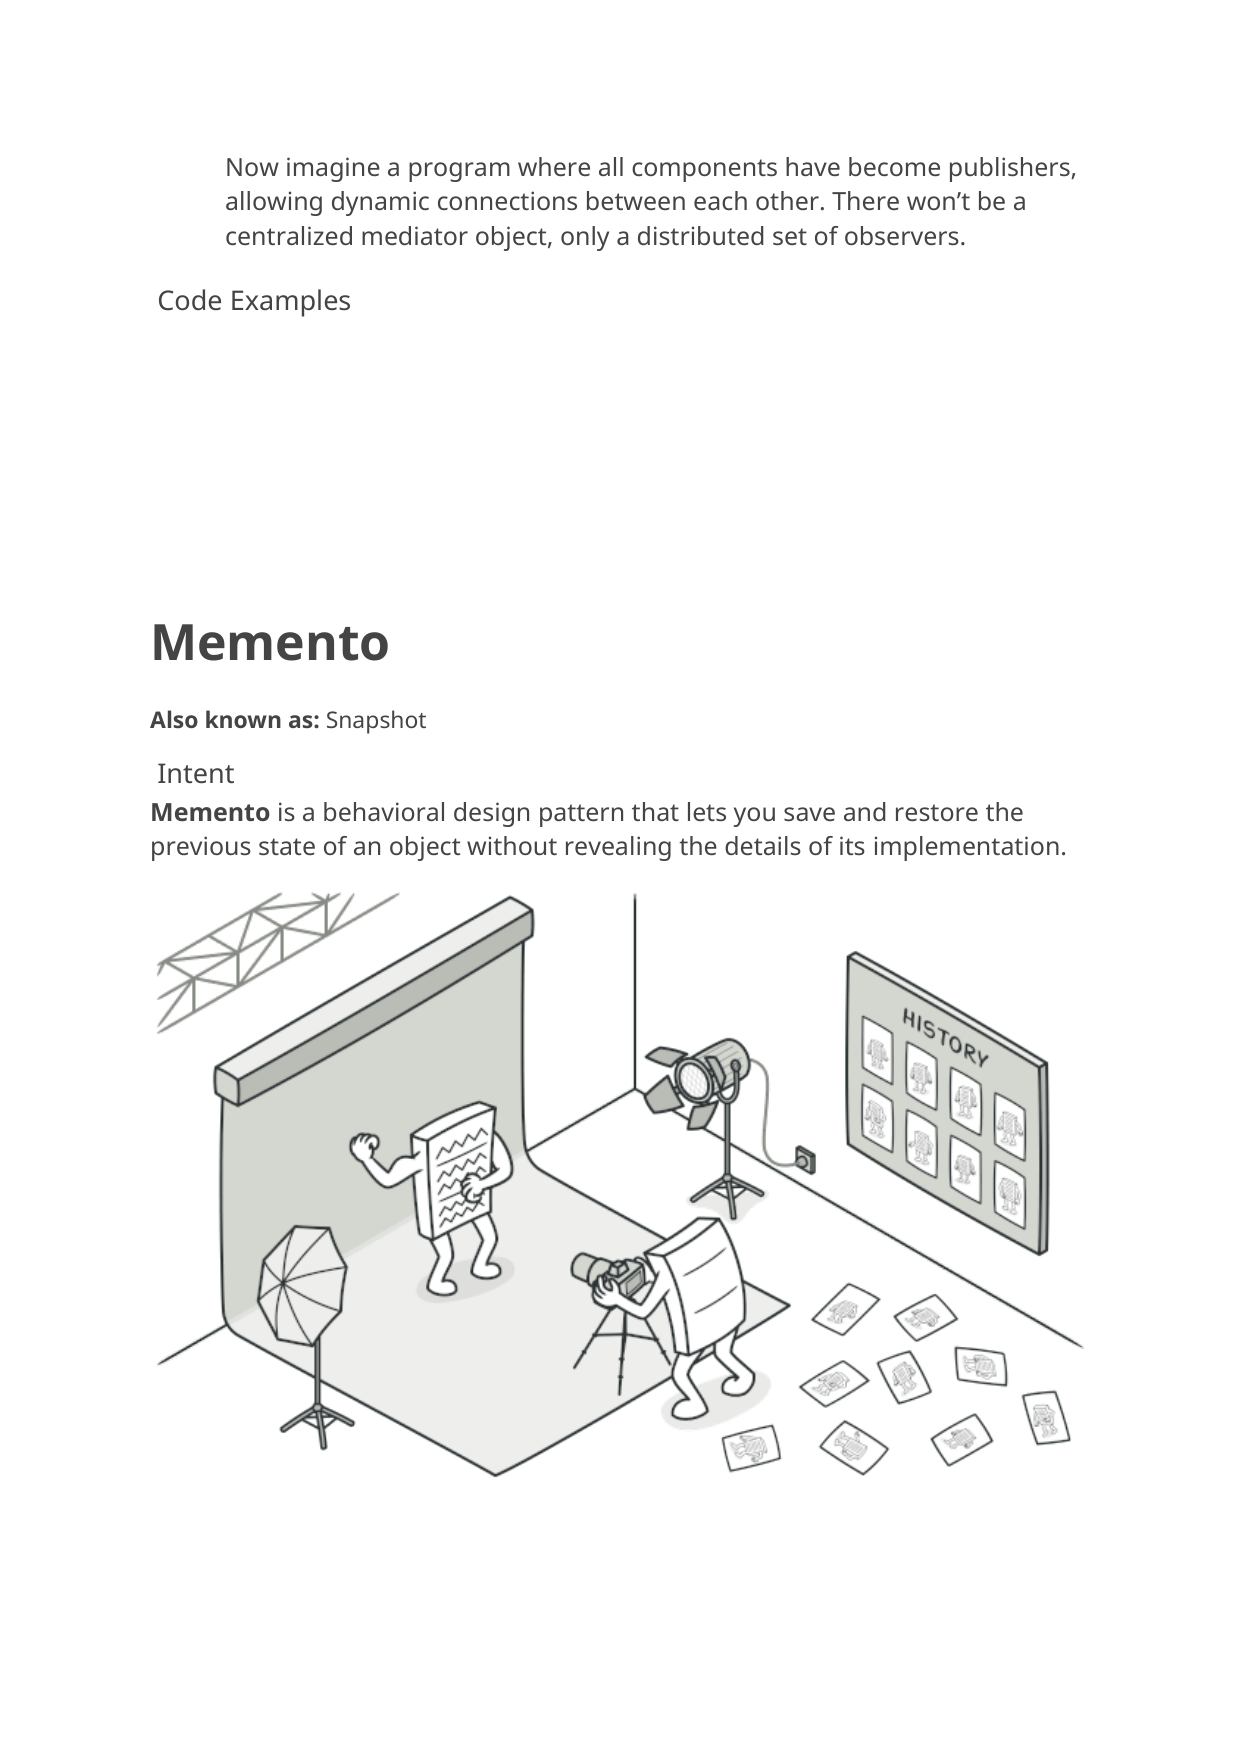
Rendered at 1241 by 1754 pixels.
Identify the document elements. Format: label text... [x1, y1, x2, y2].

text Also known as: Snapshot [150, 704, 1090, 736]
subtitle Memento [150, 607, 1090, 675]
subtitle Intent [150, 755, 1090, 792]
subtitle Code Examples [150, 281, 1090, 318]
text Memento is a behavioral design pattern that lets you save and restore the previous state of an object without revealing the details of its implementation. [150, 795, 1090, 863]
text Now imagine a program where all components have become publishers, allowing dynamic connections between each other. There won’t be a centralized mediator object, only a distributed set of observers. [225, 150, 1090, 252]
picture [150, 892, 1091, 1480]
